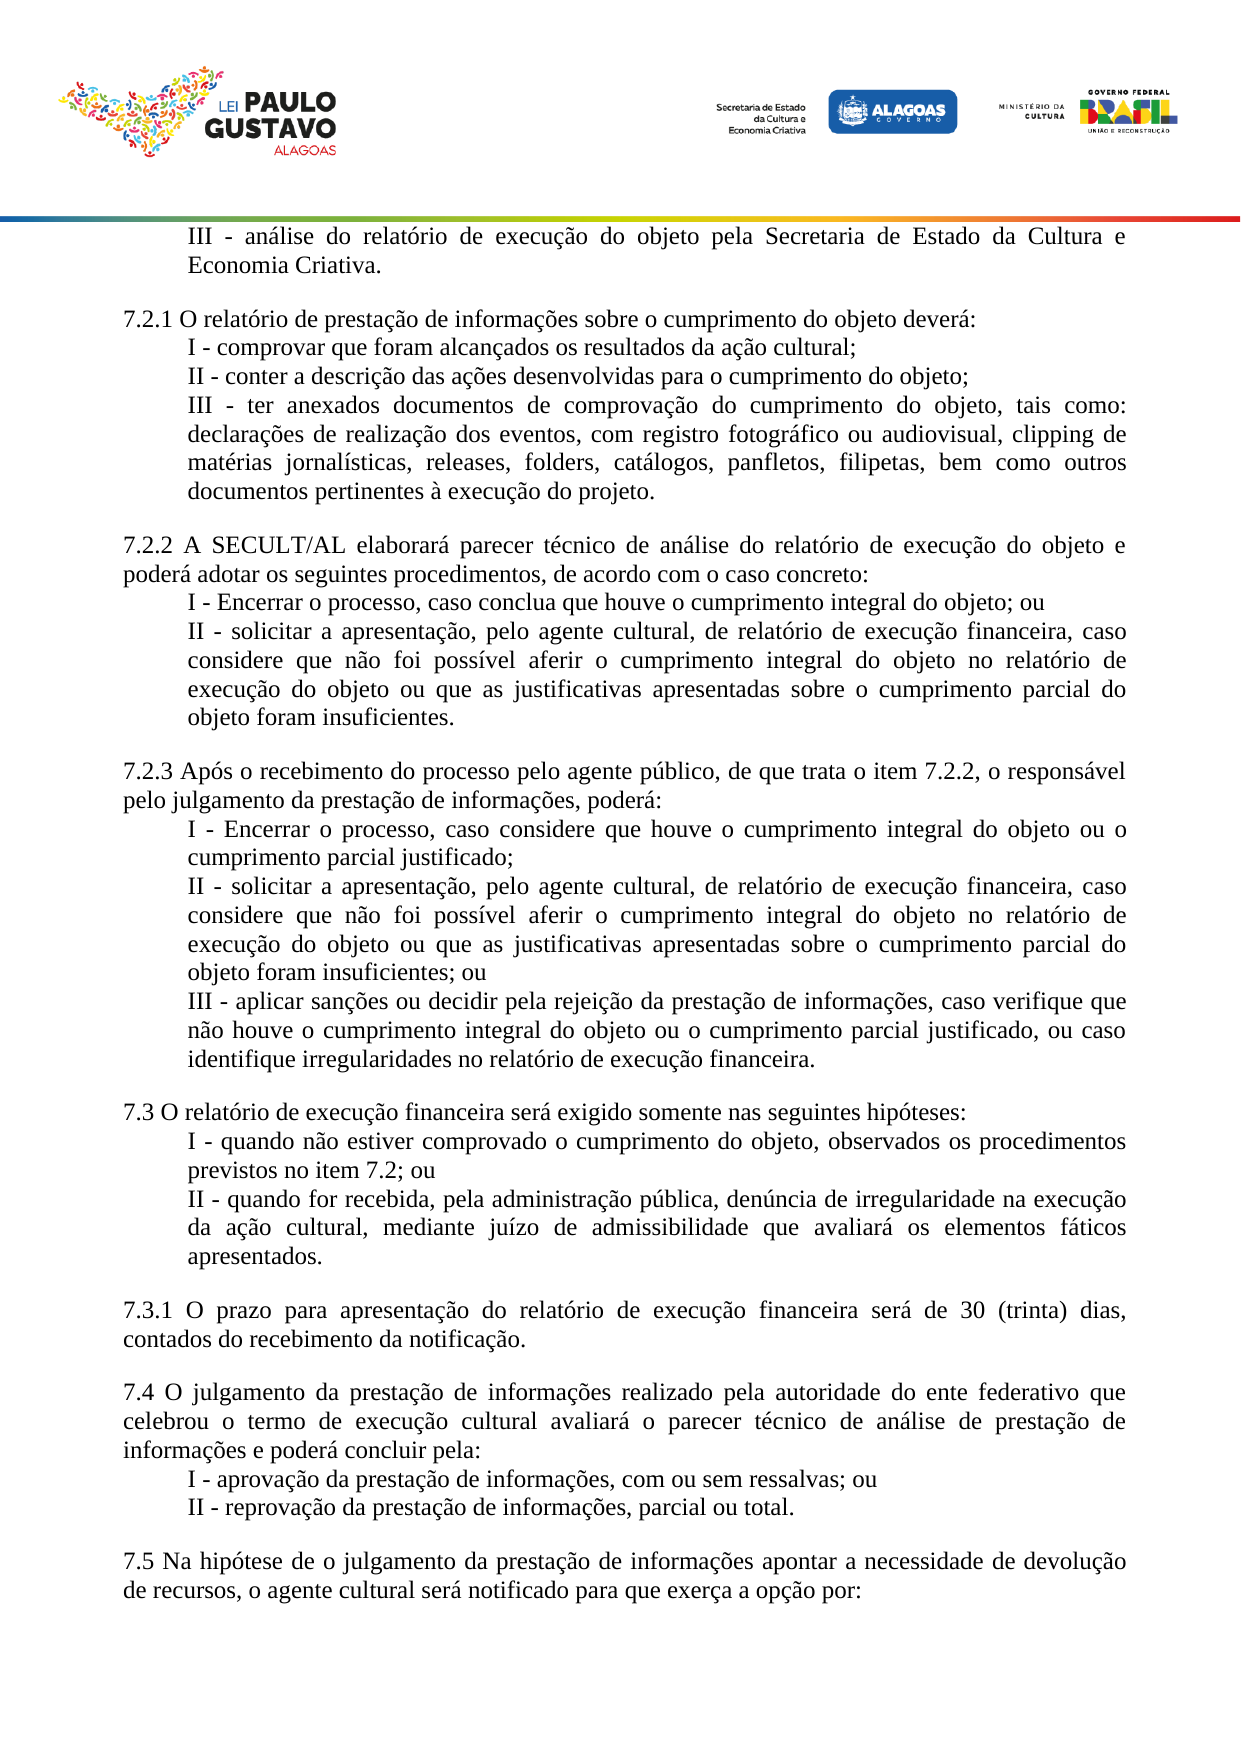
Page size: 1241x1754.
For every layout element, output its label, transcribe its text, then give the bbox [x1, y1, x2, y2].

text III - análise do relatório de execução do objeto pela Secretaria de Estado da Cultura e Economia Criativa. [187, 222, 1128, 279]
text 7.5 Na hipótese de o julgamento da prestação de informações apontar a necessidade de devolução de recursos, o agente cultural será notificado para que exerça a opção por: [123, 1546, 1128, 1604]
text I - quando não estiver comprovado o cumprimento do objeto, observados os procedimentos previstos no item 7.2; ou [187, 1126, 1128, 1184]
text I - comprovar que foram alcançados os resultados da ação cultural; [187, 332, 1128, 361]
text I - Encerrar o processo, caso considere que houve o cumprimento integral do objeto ou o cumprimento parcial justificado; [187, 814, 1128, 871]
text II - solicitar a apresentação, pelo agente cultural, de relatório de execução financeira, caso considere que não foi possível aferir o cumprimento integral do objeto no relatório de execução do objeto ou que as justificativas apresentadas sobre o cumprimento parcial do objeto foram insuficientes. [187, 616, 1128, 731]
text 7.4 O julgamento da prestação de informações realizado pela autoridade do ente federativo que celebrou o termo de execução cultural avaliará o parecer técnico de análise de prestação de informações e poderá concluir pela: [123, 1377, 1128, 1464]
text III - ter anexados documentos de comprovação do cumprimento do objeto, tais como: declarações de realização dos eventos, com registro fotográfico ou audiovisual, clipping de matérias jornalísticas, releases, folders, catálogos, panfletos, filipetas, bem como outros documentos pertinentes à execução do projeto. [187, 390, 1128, 505]
text III - aplicar sanções ou decidir pela rejeição da prestação de informações, caso verifique que não houve o cumprimento integral do objeto ou o cumprimento parcial justificado, ou caso identifique irregularidades no relatório de execução financeira. [187, 986, 1128, 1072]
text 7.3 O relatório de execução financeira será exigido somente nas seguintes hipóteses: [123, 1097, 1128, 1126]
text 7.3.1 O prazo para apresentação do relatório de execução financeira será de 30 (trinta) dias, contados do recebimento da notificação. [123, 1295, 1128, 1352]
text I - aprovação da prestação de informações, com ou sem ressalvas; ou [187, 1464, 1128, 1492]
text II - conter a descrição das ações desenvolvidas para o cumprimento do objeto; [187, 361, 1128, 390]
text 7.2.1 O relatório de prestação de informações sobre o cumprimento do objeto deverá: [123, 304, 1128, 332]
text 7.2.2 A SECULT/AL elaborará parecer técnico de análise do relatório de execução do objeto e poderá adotar os seguintes procedimentos, de acordo com o caso concreto: [123, 530, 1128, 587]
text I - Encerrar o processo, caso conclua que houve o cumprimento integral do objeto; ou [187, 587, 1128, 616]
text II - solicitar a apresentação, pelo agente cultural, de relatório de execução financeira, caso considere que não foi possível aferir o cumprimento integral do objeto no relatório de execução do objeto ou que as justificativas apresentadas sobre o cumprimento parcial do objeto foram insuficientes; ou [187, 871, 1128, 986]
text 7.2.3 Após o recebimento do processo pelo agente público, de que trata o item 7.2.2, o responsável pelo julgamento da prestação de informações, poderá: [123, 756, 1128, 814]
picture [0, 0, 1241, 222]
text II - reprovação da prestação de informações, parcial ou total. [187, 1492, 1128, 1521]
text II - quando for recebida, pela administração pública, denúncia de irregularidade na execução da ação cultural, mediante juízo de admissibilidade que avaliará os elementos fáticos apresentados. [187, 1184, 1128, 1270]
